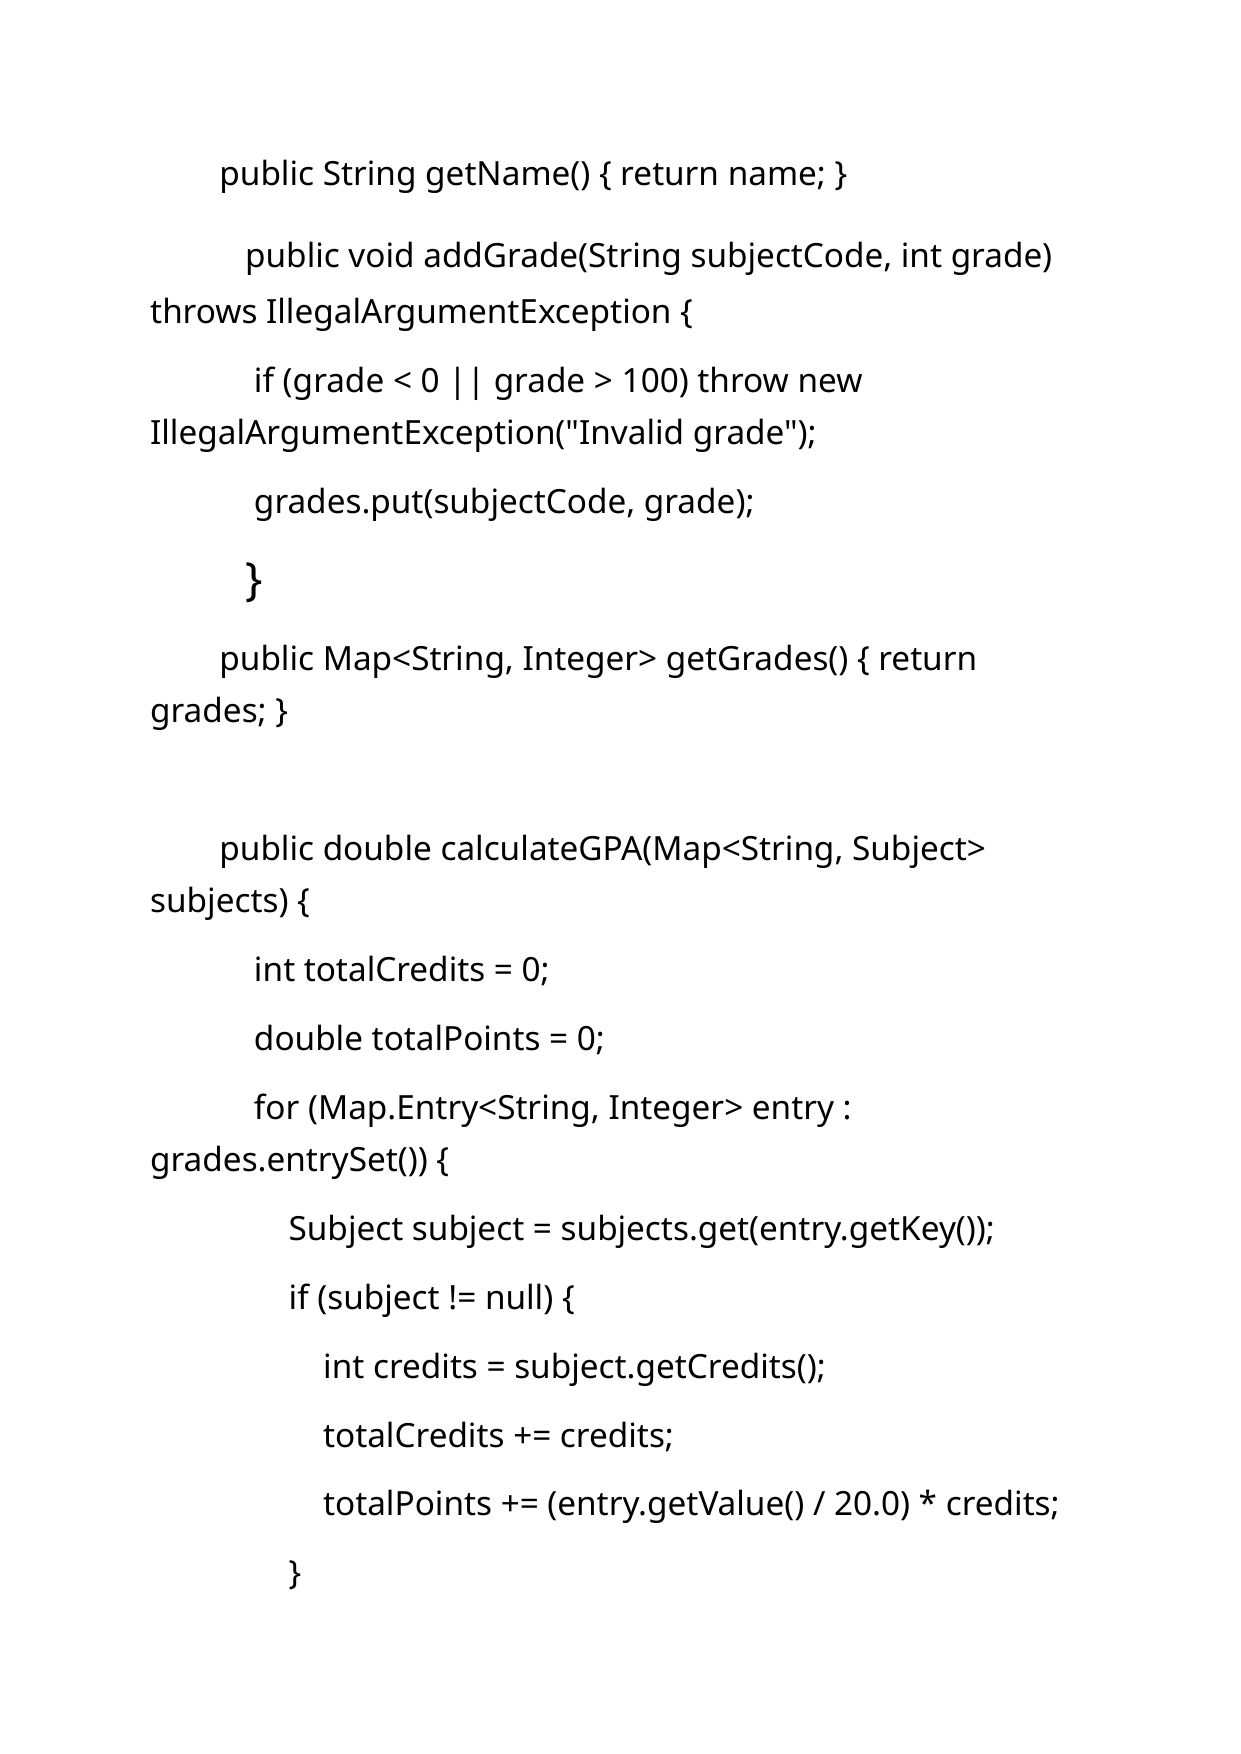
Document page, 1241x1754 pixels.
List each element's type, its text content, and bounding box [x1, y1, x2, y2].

text public String getName() { return name; } [150, 150, 1090, 195]
text totalPoints += (entry.getValue() / 20.0) * credits; [150, 1480, 1090, 1526]
text int credits = subject.getCredits(); [150, 1342, 1090, 1388]
text totalCredits += credits; [150, 1411, 1090, 1457]
text Subject subject = subjects.get(entry.getKey()); [150, 1205, 1090, 1250]
text if (subject != null) { [150, 1274, 1090, 1319]
text int totalCredits = 0; [150, 946, 1090, 991]
text double totalPoints = 0; [150, 1015, 1090, 1060]
text } [150, 1549, 1090, 1594]
text } [150, 547, 1090, 609]
text grades.put(subjectCode, grade); [150, 478, 1090, 523]
text for (Map.Entry<String, Integer> entry : grades.entrySet()) { [150, 1084, 1090, 1181]
text public double calculateGPA(Map<String, Subject> subjects) { [150, 825, 1090, 923]
text public void addGrade(String subjectCode, int grade) throws IllegalArgumentException { [150, 219, 1090, 333]
text if (grade < 0 || grade > 100) throw new IllegalArgumentException("Invalid grade"); [150, 357, 1090, 454]
text public Map<String, Integer> getGrades() { return grades; } [150, 635, 1090, 733]
